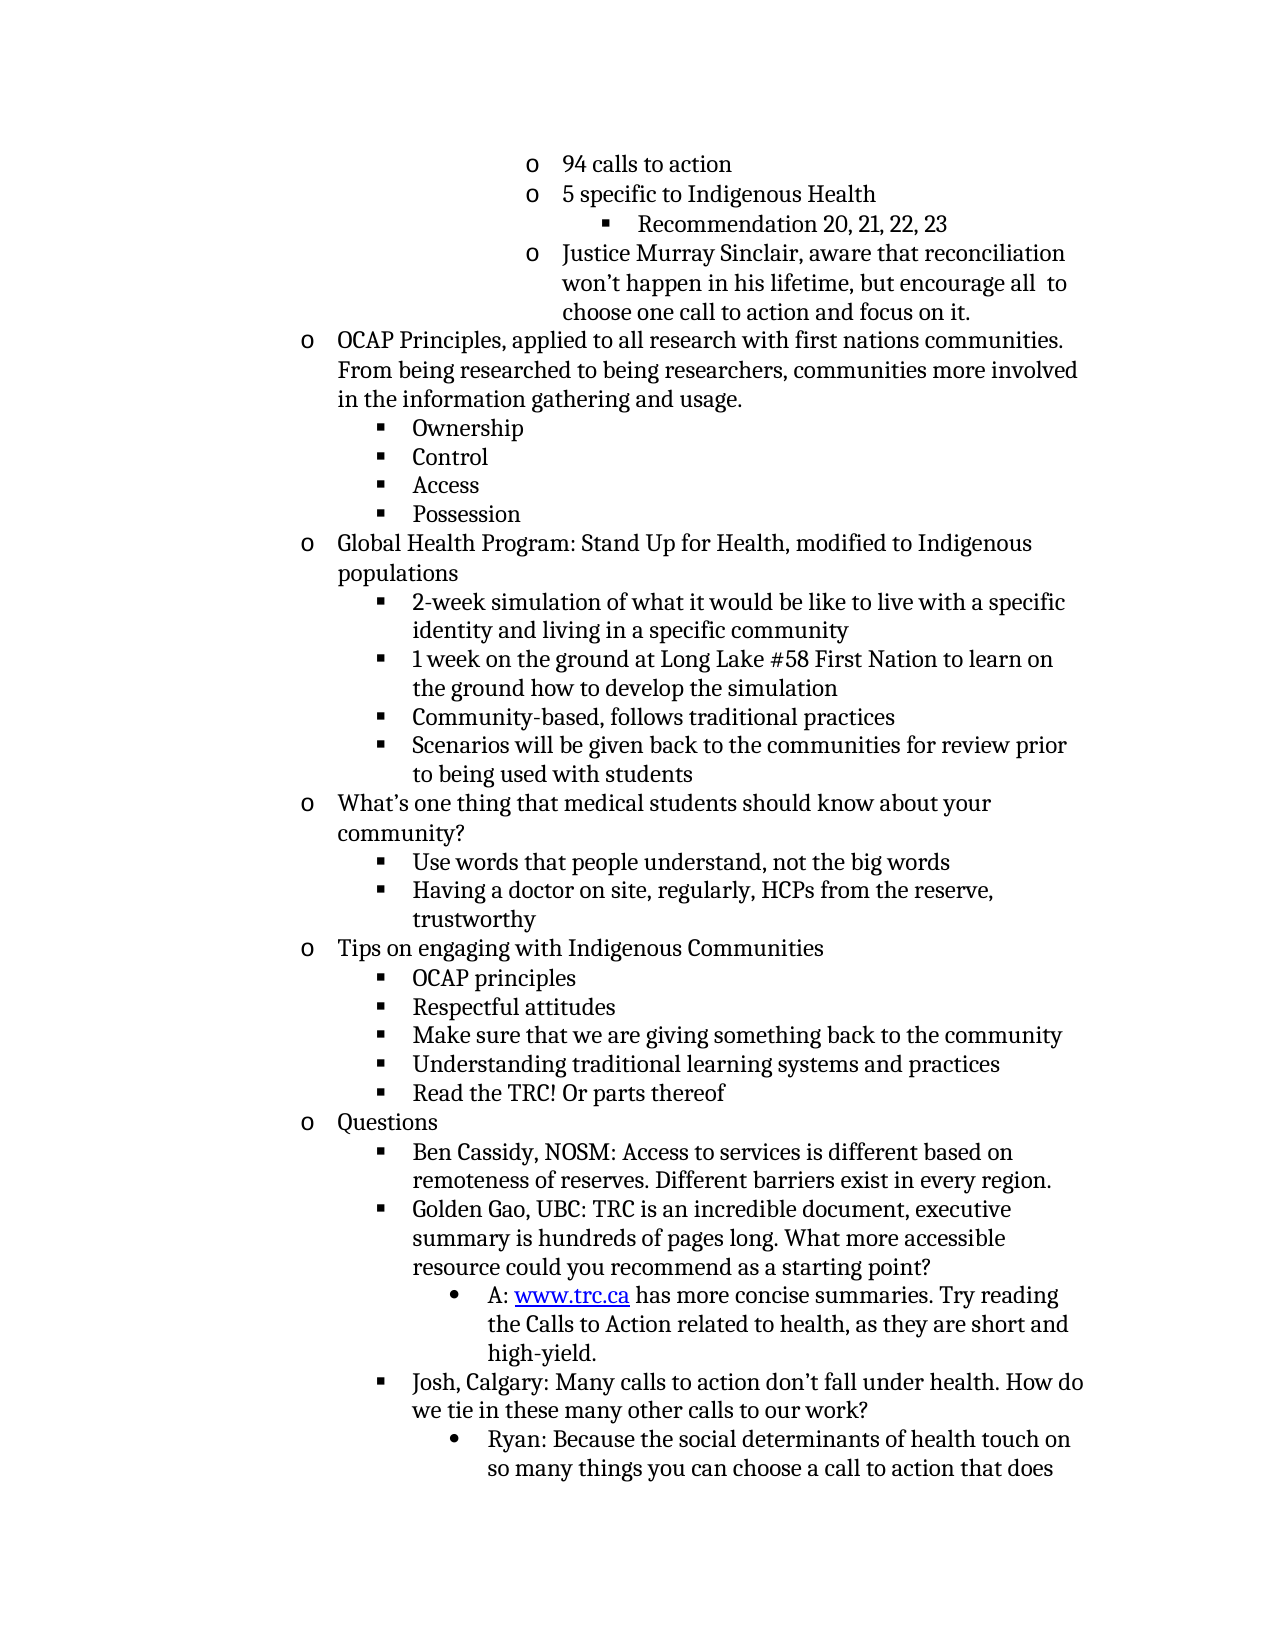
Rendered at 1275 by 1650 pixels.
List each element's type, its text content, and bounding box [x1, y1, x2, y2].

list Ben Cassidy, NOSM: Access to services is different based on remoteness of reserves. Different barriers exist in every region. [375, 1137, 1087, 1195]
list 5 specific to Indigenous Health [525, 180, 1087, 210]
list Read the TRC! Or parts thereof [375, 1079, 1087, 1107]
list Questions [300, 1107, 1087, 1137]
list Access [375, 471, 1087, 500]
list A: www.trc.ca has more concise summaries. Try reading the Calls to Action related to health, as they are short and high-yield. [450, 1281, 1087, 1367]
list OCAP Principles, applied to all research with first nations communities. From being researched to being researchers, communities more involved in the information gathering and usage. [300, 326, 1087, 414]
list Community-based, follows traditional practices [375, 702, 1087, 731]
list Control [375, 442, 1087, 471]
list 94 calls to action [525, 150, 1087, 180]
list Scenarios will be given back to the communities for review prior to being used with students [375, 731, 1087, 789]
list Having a doctor on site, regularly, HCPs from the reserve, trustworthy [375, 876, 1087, 934]
list Ownership [375, 414, 1087, 442]
list Golden Gao, UBC: TRC is an incredible document, executive summary is hundreds of pages long. What more accessible resource could you recommend as a starting point? [375, 1195, 1087, 1281]
list Recommendation 20, 21, 22, 23 [600, 210, 1087, 239]
list Understanding traditional learning systems and practices [375, 1050, 1087, 1079]
list 1 week on the ground at Long Lake #58 First Nation to learn on the ground how to develop the simulation [375, 645, 1087, 702]
list Use words that people understand, not the big words [375, 847, 1087, 876]
list Make sure that we are giving something back to the community [375, 1021, 1087, 1050]
list Global Health Program: Stand Up for Health, modified to Indigenous populations [300, 529, 1087, 587]
list OCAP principles [375, 964, 1087, 992]
list What’s one thing that medical students should know about your community? [300, 789, 1087, 847]
list Respectful attitudes [375, 992, 1087, 1021]
list Josh, Calgary: Many calls to action don’t fall under health. How do we tie in these many other calls to our work? [375, 1367, 1087, 1425]
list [450, 1425, 1087, 1482]
list Tips on engaging with Indigenous Communities [300, 934, 1087, 964]
list Justice Murray Sinclair, aware that reconciliation won’t happen in his lifetime, but encourage all to choose one call to action and focus on it. [525, 239, 1087, 326]
list 2-week simulation of what it would be like to live with a specific identity and living in a specific community [375, 587, 1087, 645]
list Possession [375, 500, 1087, 529]
